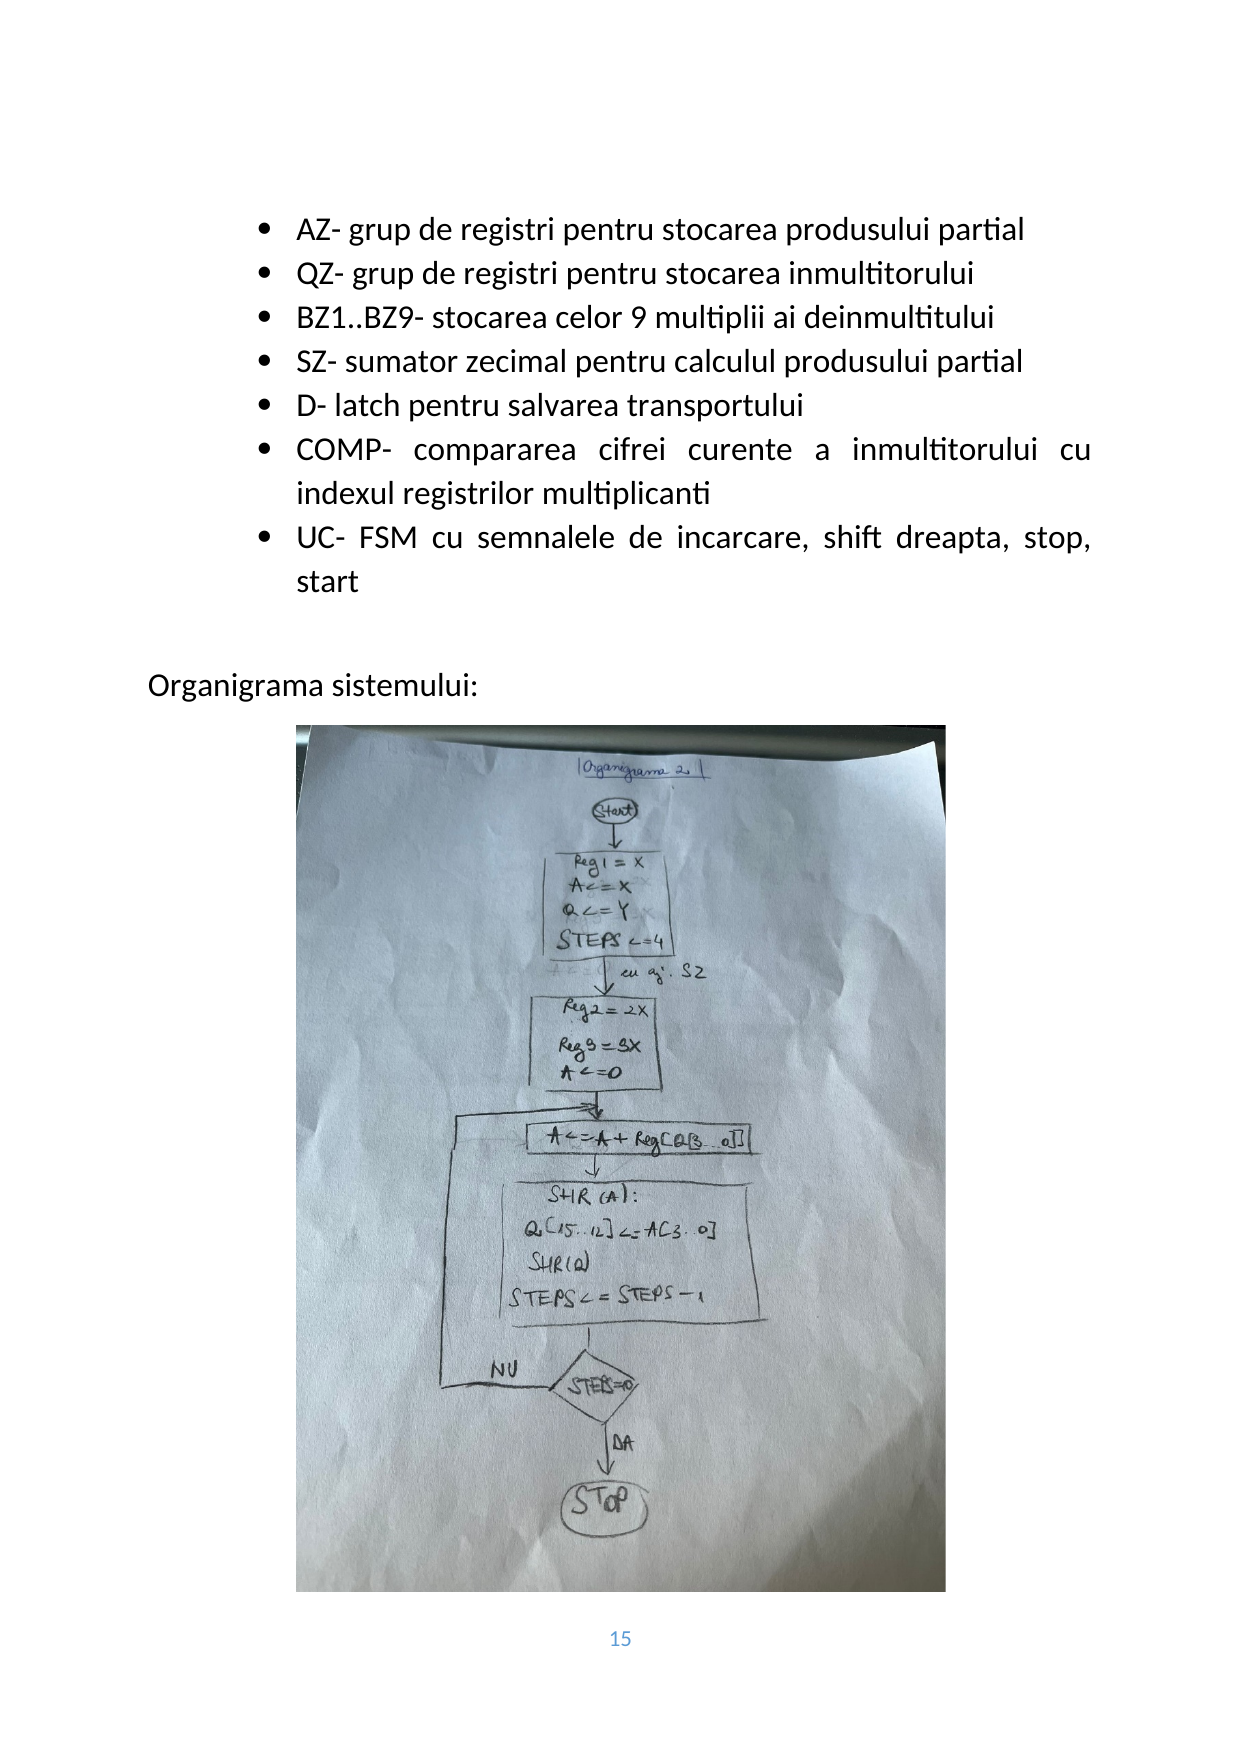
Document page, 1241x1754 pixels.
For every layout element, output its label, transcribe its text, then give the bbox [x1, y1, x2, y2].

list COMP- compararea cifrei curente a inmultitorului cu indexul registrilor multiplicanti [258, 428, 1093, 513]
list UC- FSM cu semnalele de incarcare, shift dreapta, stop, start [258, 516, 1093, 601]
list AZ- grup de registri pentru stocarea produsului partial [258, 208, 1093, 249]
list SZ- sumator zecimal pentru calculul produsului partial [258, 340, 1093, 381]
list D- latch pentru salvarea transportului [258, 384, 1093, 425]
list QZ- grup de registri pentru stocarea inmultitorului [258, 252, 1093, 293]
list BZ1..BZ9- stocarea celor 9 multiplii ai deinmultitului [258, 296, 1093, 337]
picture [296, 725, 946, 1592]
text Organigrama sistemului: [148, 664, 1093, 705]
